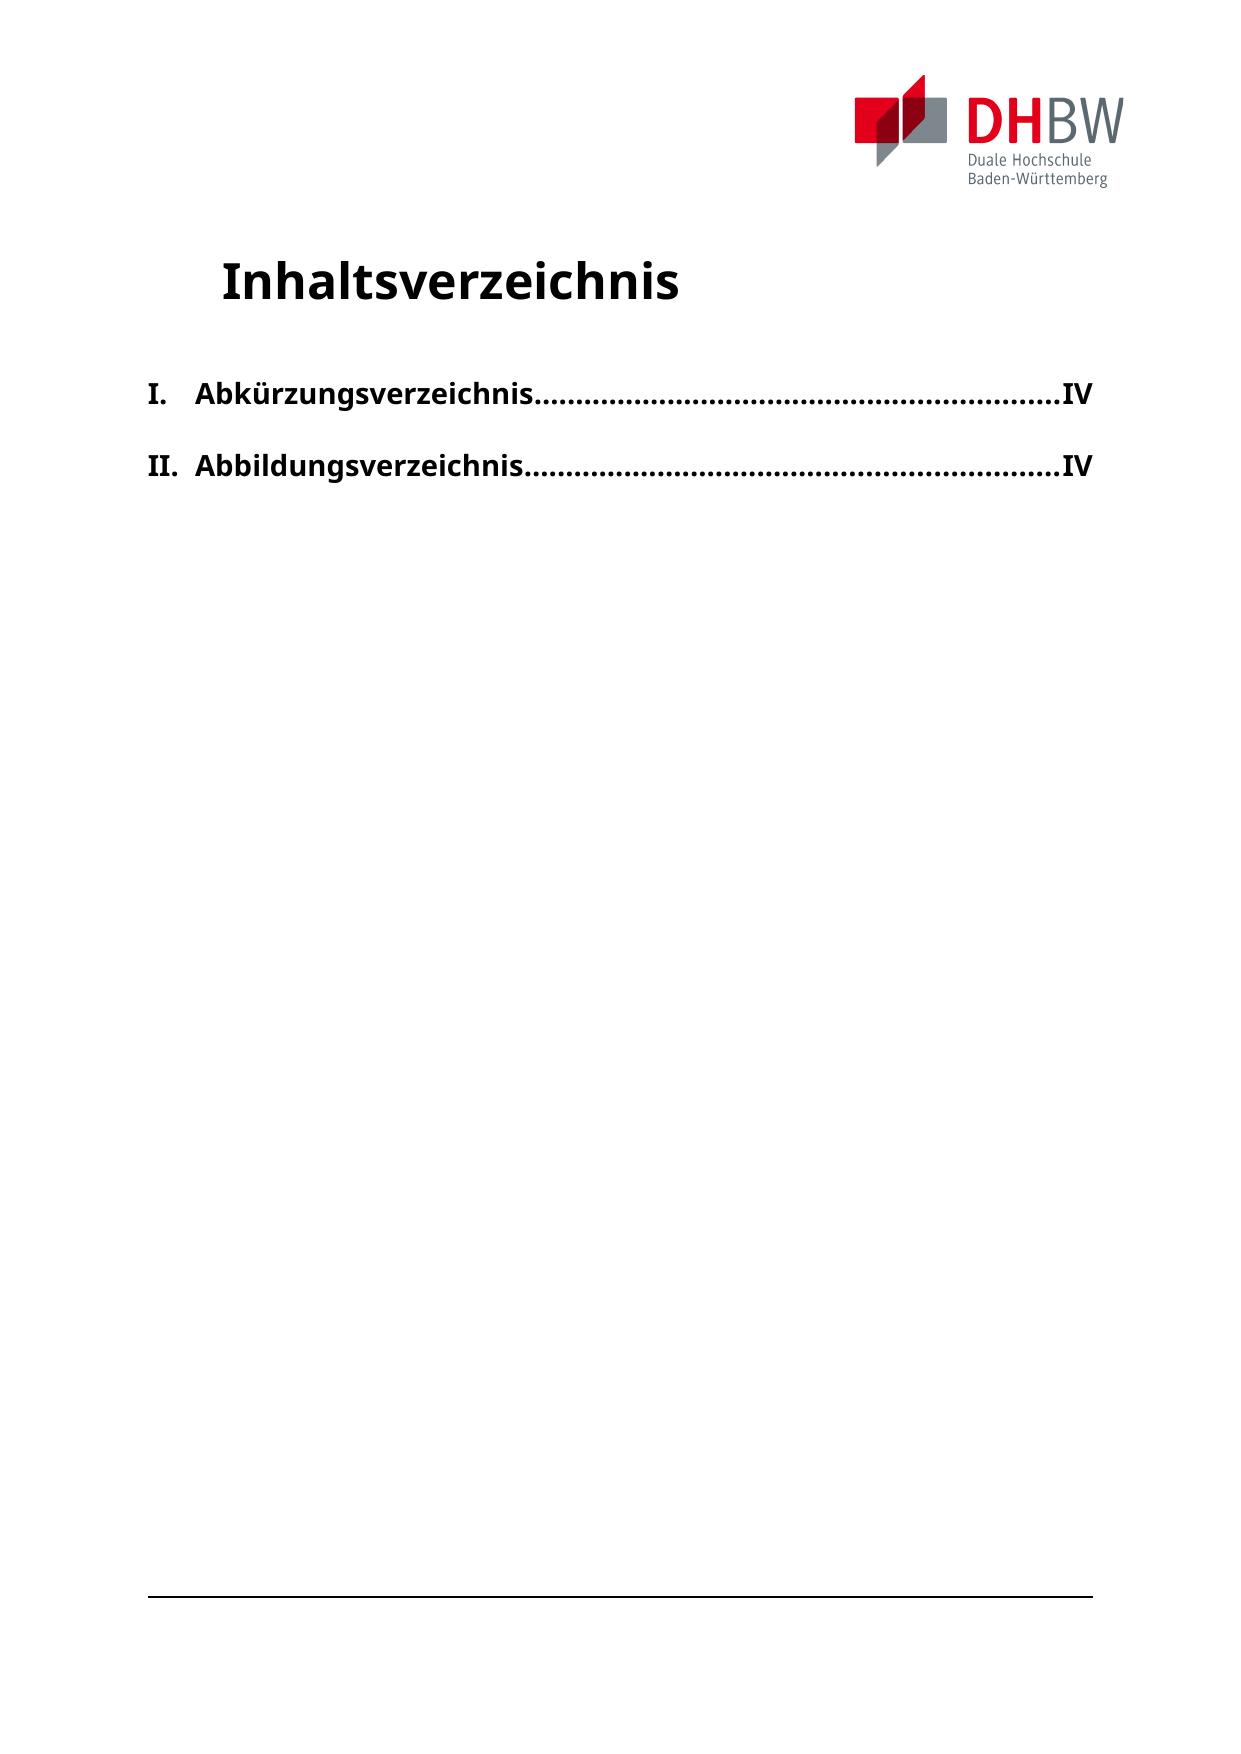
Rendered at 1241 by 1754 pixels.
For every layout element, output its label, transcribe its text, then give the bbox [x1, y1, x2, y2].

picture [854, 75, 1124, 188]
text I. Abkürzungsverzeichnis IV [148, 373, 1092, 413]
text II. Abbildungsverzeichnis IV [148, 445, 1092, 485]
list Inhaltsverzeichnis [222, 246, 1092, 314]
